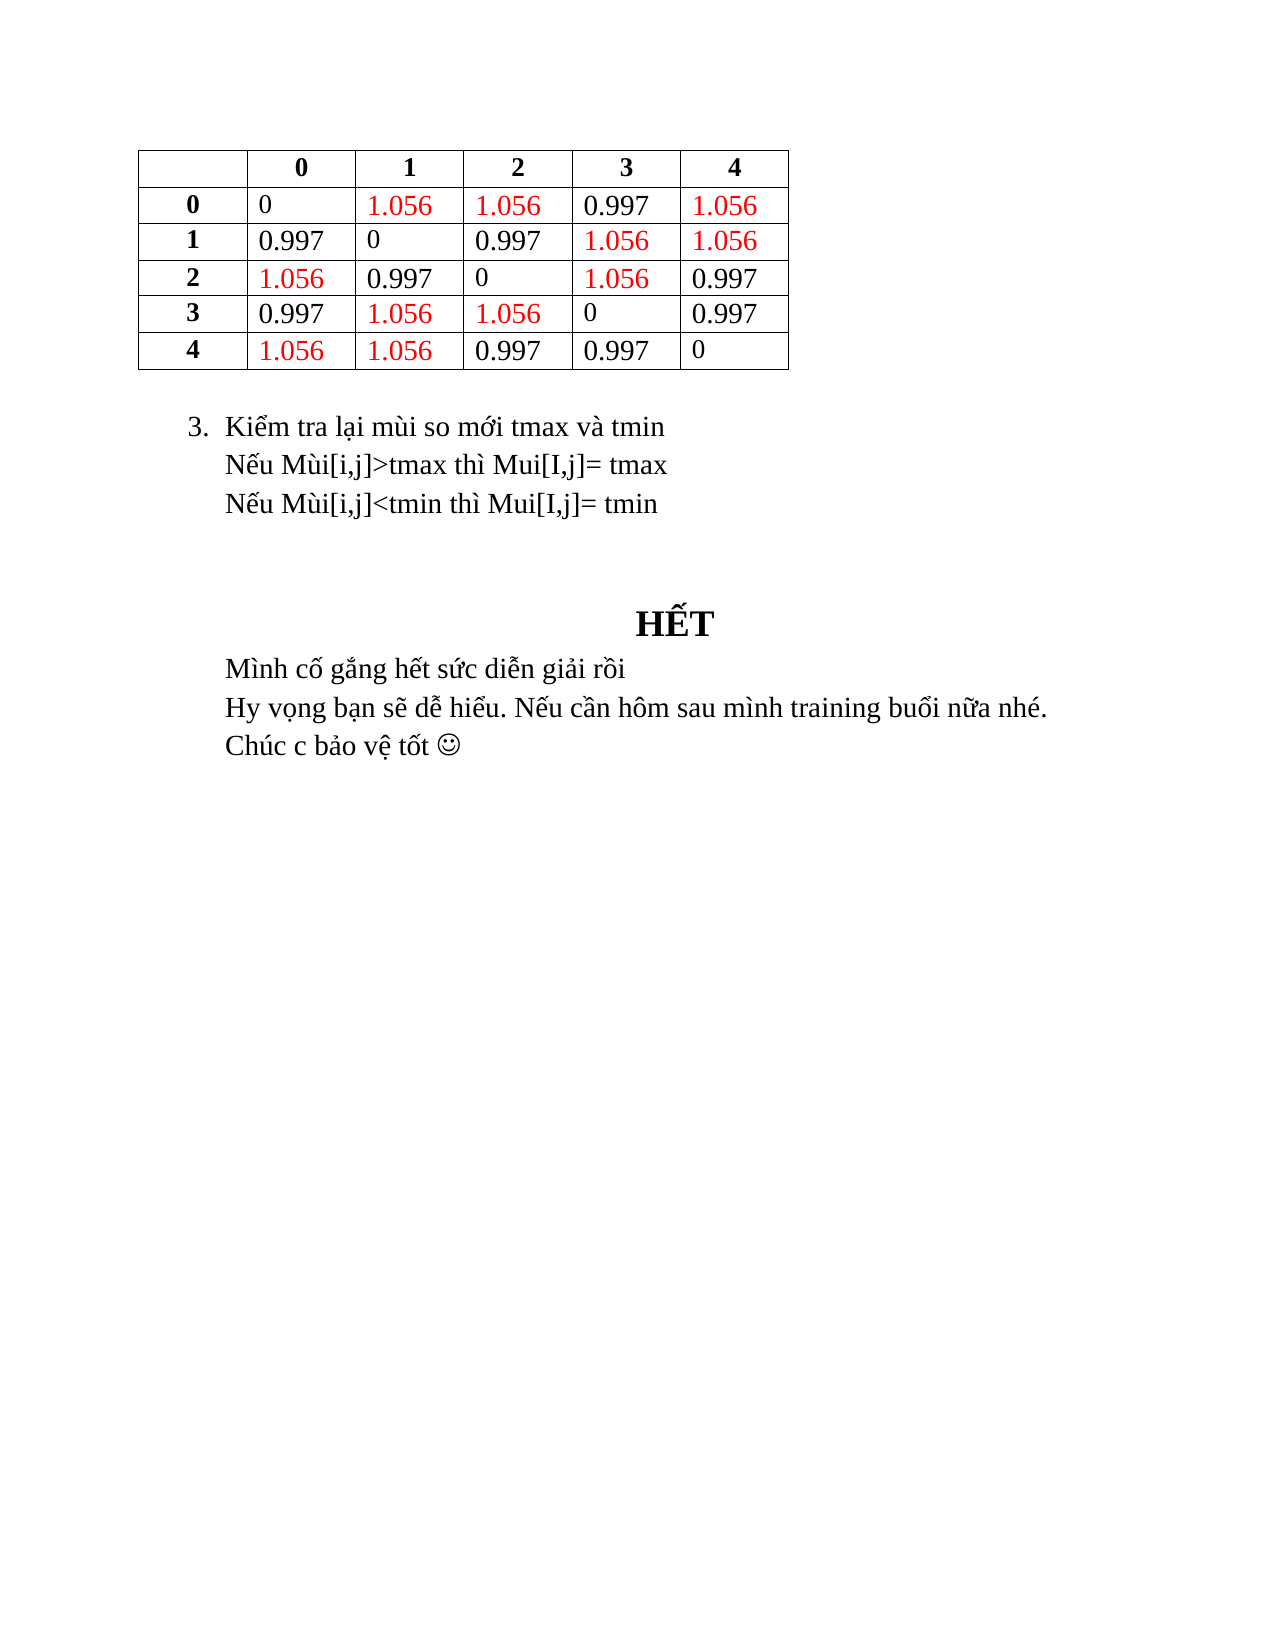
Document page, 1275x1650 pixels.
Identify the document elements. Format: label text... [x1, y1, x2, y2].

table_cell 0.997 [573, 333, 680, 369]
table_cell 1.056 [356, 333, 463, 369]
table_cell 0 [573, 296, 680, 332]
list Chúc c bảo vệ tốt [225, 728, 1125, 762]
table_cell 0.997 [464, 333, 572, 369]
list Nếu Mùi[i,j]<tmin thì Mui[I,j]= tmin [225, 486, 1125, 519]
table_cell 0 [248, 188, 355, 222]
table_cell 1.056 [681, 188, 788, 222]
table_cell 1.056 [356, 188, 463, 222]
table_cell 0 [356, 224, 463, 260]
table_header [139, 151, 247, 187]
table_cell 1.056 [573, 261, 680, 295]
table_cell 0 [139, 188, 247, 222]
table_cell 1 [139, 224, 247, 260]
table_header 2 [464, 151, 572, 187]
table_header 3 [573, 151, 680, 187]
list Mình cố gắng hết sức diễn giải rồi [225, 651, 1125, 685]
table_cell 2 [139, 261, 247, 295]
table_header 4 [681, 151, 788, 187]
table_cell 1.056 [248, 261, 355, 295]
table_cell 1.056 [356, 296, 463, 332]
table_cell 0.997 [248, 224, 355, 260]
table_header 0 [248, 151, 355, 187]
table_cell 0.997 [573, 188, 680, 222]
table_cell 1.056 [248, 333, 355, 369]
list Kiểm tra lại mùi so mới tmax và tmin [187, 409, 1125, 442]
list Hy vọng bạn sẽ dễ hiểu. Nếu cần hôm sau mình training buổi nữa nhé. [225, 690, 1125, 723]
table_cell 0.997 [248, 296, 355, 332]
table_cell 1.056 [573, 224, 680, 260]
table_cell 0.997 [681, 261, 788, 295]
table_cell 4 [139, 333, 247, 369]
table_cell 0.997 [356, 261, 463, 295]
table_cell 0.997 [464, 224, 572, 260]
table_header 1 [356, 151, 463, 187]
list HẾT [225, 602, 1125, 645]
table_cell 0 [681, 333, 788, 369]
table_cell 1.056 [681, 224, 788, 260]
table_cell 1.056 [464, 188, 572, 222]
table_cell 1.056 [464, 296, 572, 332]
list Nếu Mùi[i,j]>tmax thì Mui[I,j]= tmax [225, 447, 1125, 481]
table_cell 0 [464, 261, 572, 295]
table_cell 0.997 [681, 296, 788, 332]
table_cell 3 [139, 296, 247, 332]
